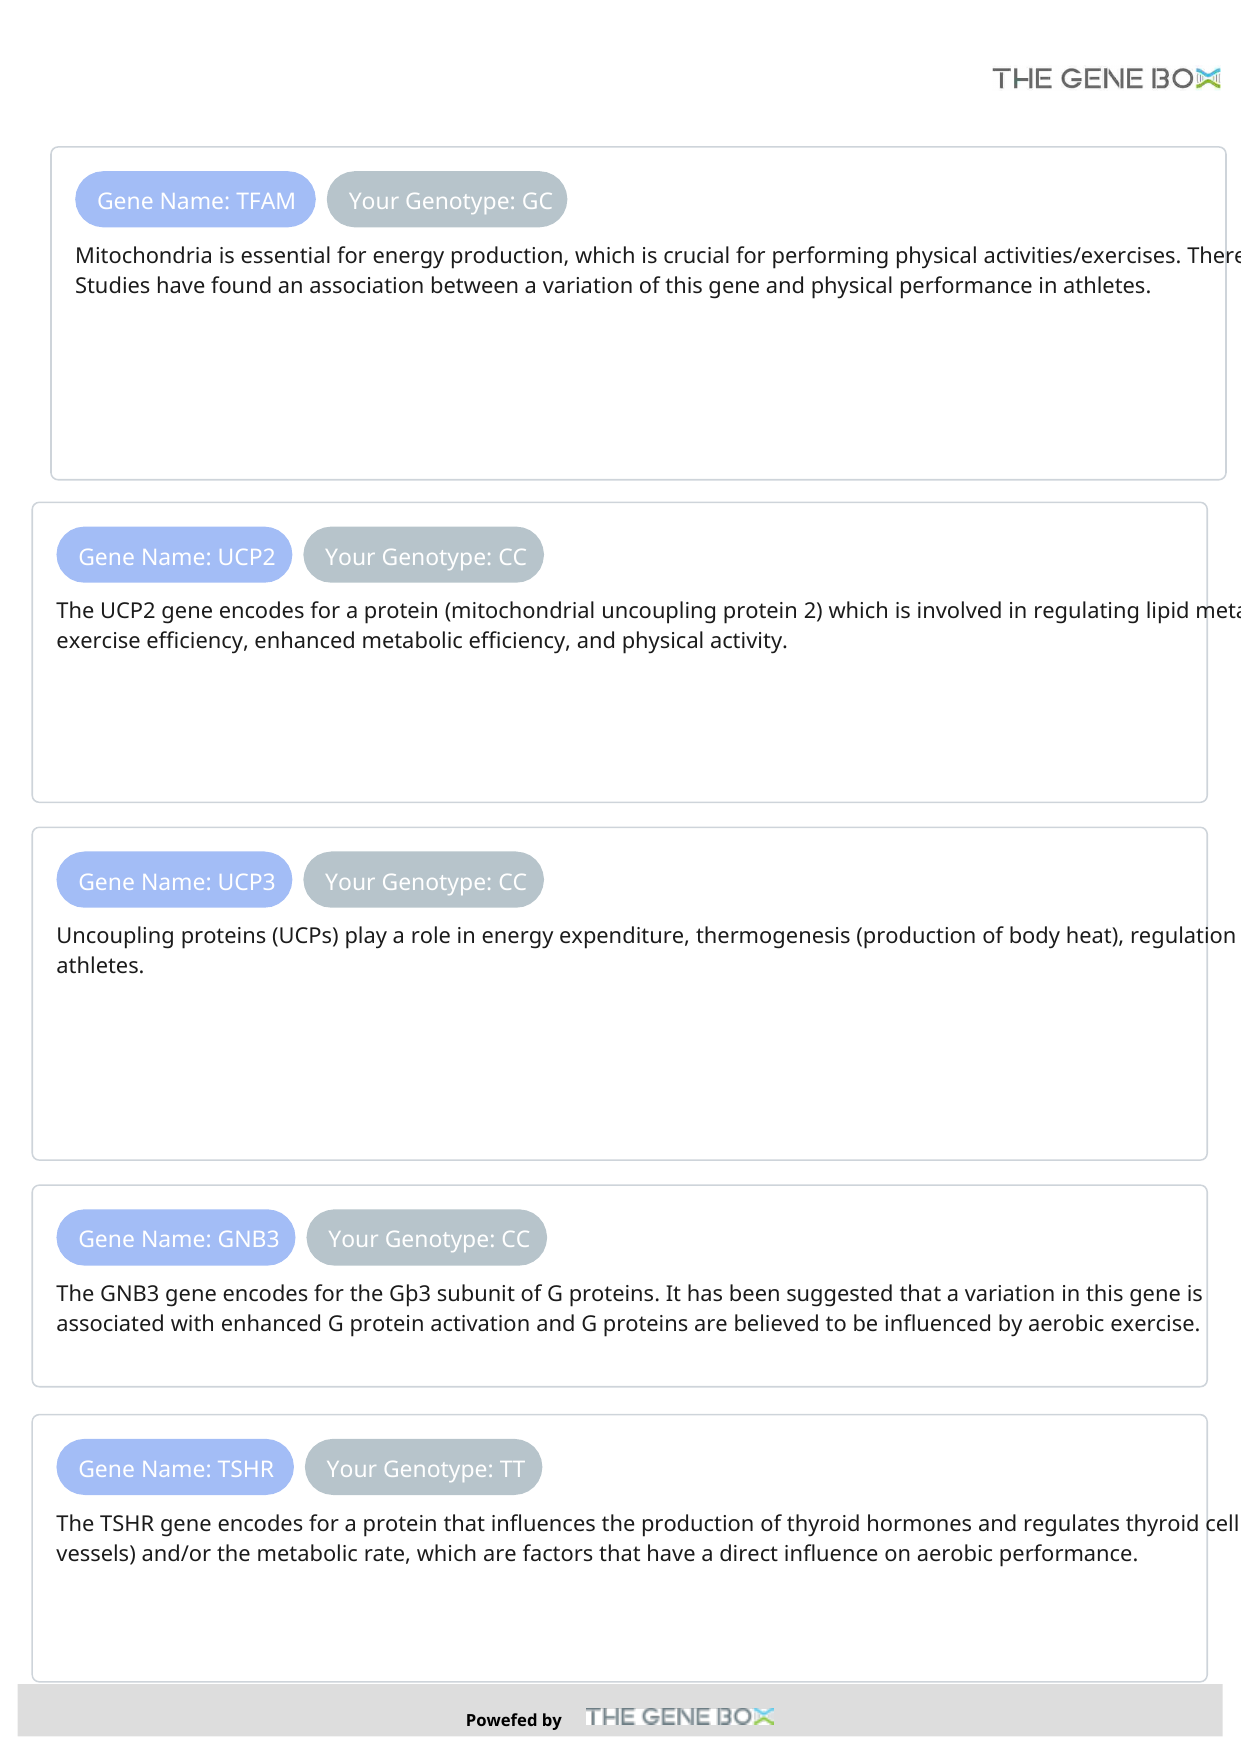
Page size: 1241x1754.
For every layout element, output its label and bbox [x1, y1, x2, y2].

picture [992, 65, 1221, 91]
picture [586, 1708, 774, 1725]
